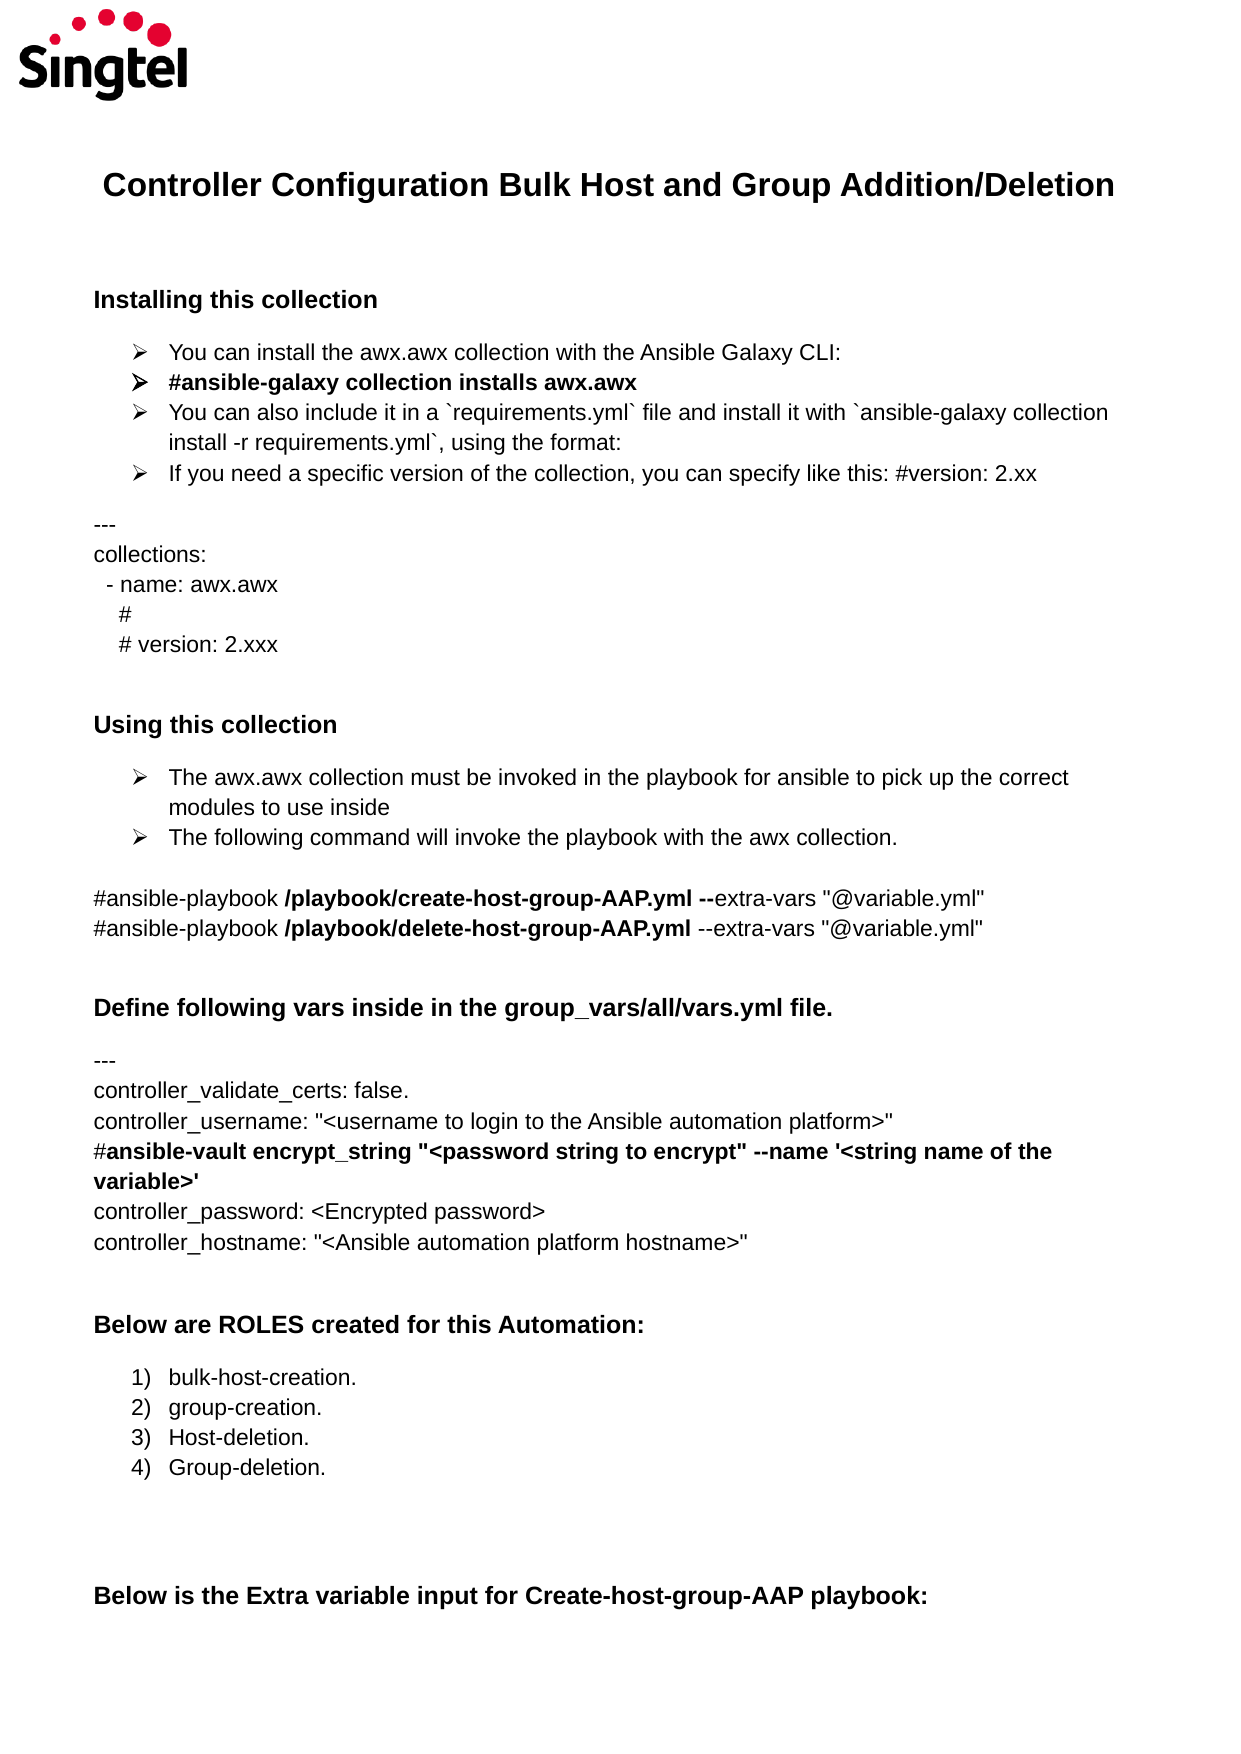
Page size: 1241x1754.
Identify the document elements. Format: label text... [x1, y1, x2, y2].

text controller_validate_certs: false. [93, 1077, 1122, 1104]
text controller_username: "<username to login to the Ansible automation platform>" [93, 1108, 1122, 1134]
list Group-deletion. [131, 1454, 1122, 1481]
text Below are ROLES created for this Automation: [93, 1310, 1122, 1338]
text controller_hostname: "<Ansible automation platform hostname>" [93, 1228, 1122, 1255]
text # [93, 601, 1122, 627]
list bulk-host-creation. [131, 1363, 1122, 1390]
text #ansible-vault encrypt_string "<password string to encrypt" --name '<string name of the variable>' [93, 1138, 1122, 1194]
text collections: [93, 541, 1122, 567]
list You can also include it in a `requirements.yml` file and install it with `ansible-galaxy collection install -r requirements.yml`, using the format: [131, 399, 1122, 456]
text --- [93, 511, 1122, 537]
text # version: 2.xxx [93, 631, 1122, 658]
list The awx.awx collection must be invoked in the playbook for ansible to pick up the correct modules to use inside [131, 764, 1122, 820]
list Host-deletion. [131, 1424, 1122, 1450]
list #ansible-galaxy collection installs awx.awx [131, 369, 1122, 395]
text Using this collection [93, 710, 1122, 739]
text Installing this collection [93, 285, 1122, 313]
text #ansible-playbook /playbook/delete-host-group-AAP.yml --extra-vars "@variable.yml" [93, 915, 1122, 941]
list The following command will invoke the playbook with the awx collection. [131, 824, 1122, 851]
text #ansible-playbook /playbook/create-host-group-AAP.yml --extra-vars "@variable.yml" [93, 884, 1122, 911]
text --- [93, 1047, 1122, 1073]
text controller_password: <Encrypted password> [93, 1198, 1122, 1224]
text - name: awx.awx [93, 571, 1122, 597]
list group-creation. [131, 1394, 1122, 1420]
picture [17, 7, 188, 102]
list You can install the awx.awx collection with the Ansible Galaxy CLI: [131, 339, 1122, 365]
text Define following vars inside in the group_vars/all/vars.yml file. [93, 993, 1122, 1022]
list If you need a specific version of the collection, you can specify like this: #version: 2.xx [131, 459, 1122, 486]
text Below is the Extra variable input for Create-host-group-AAP playbook: [93, 1581, 1122, 1610]
